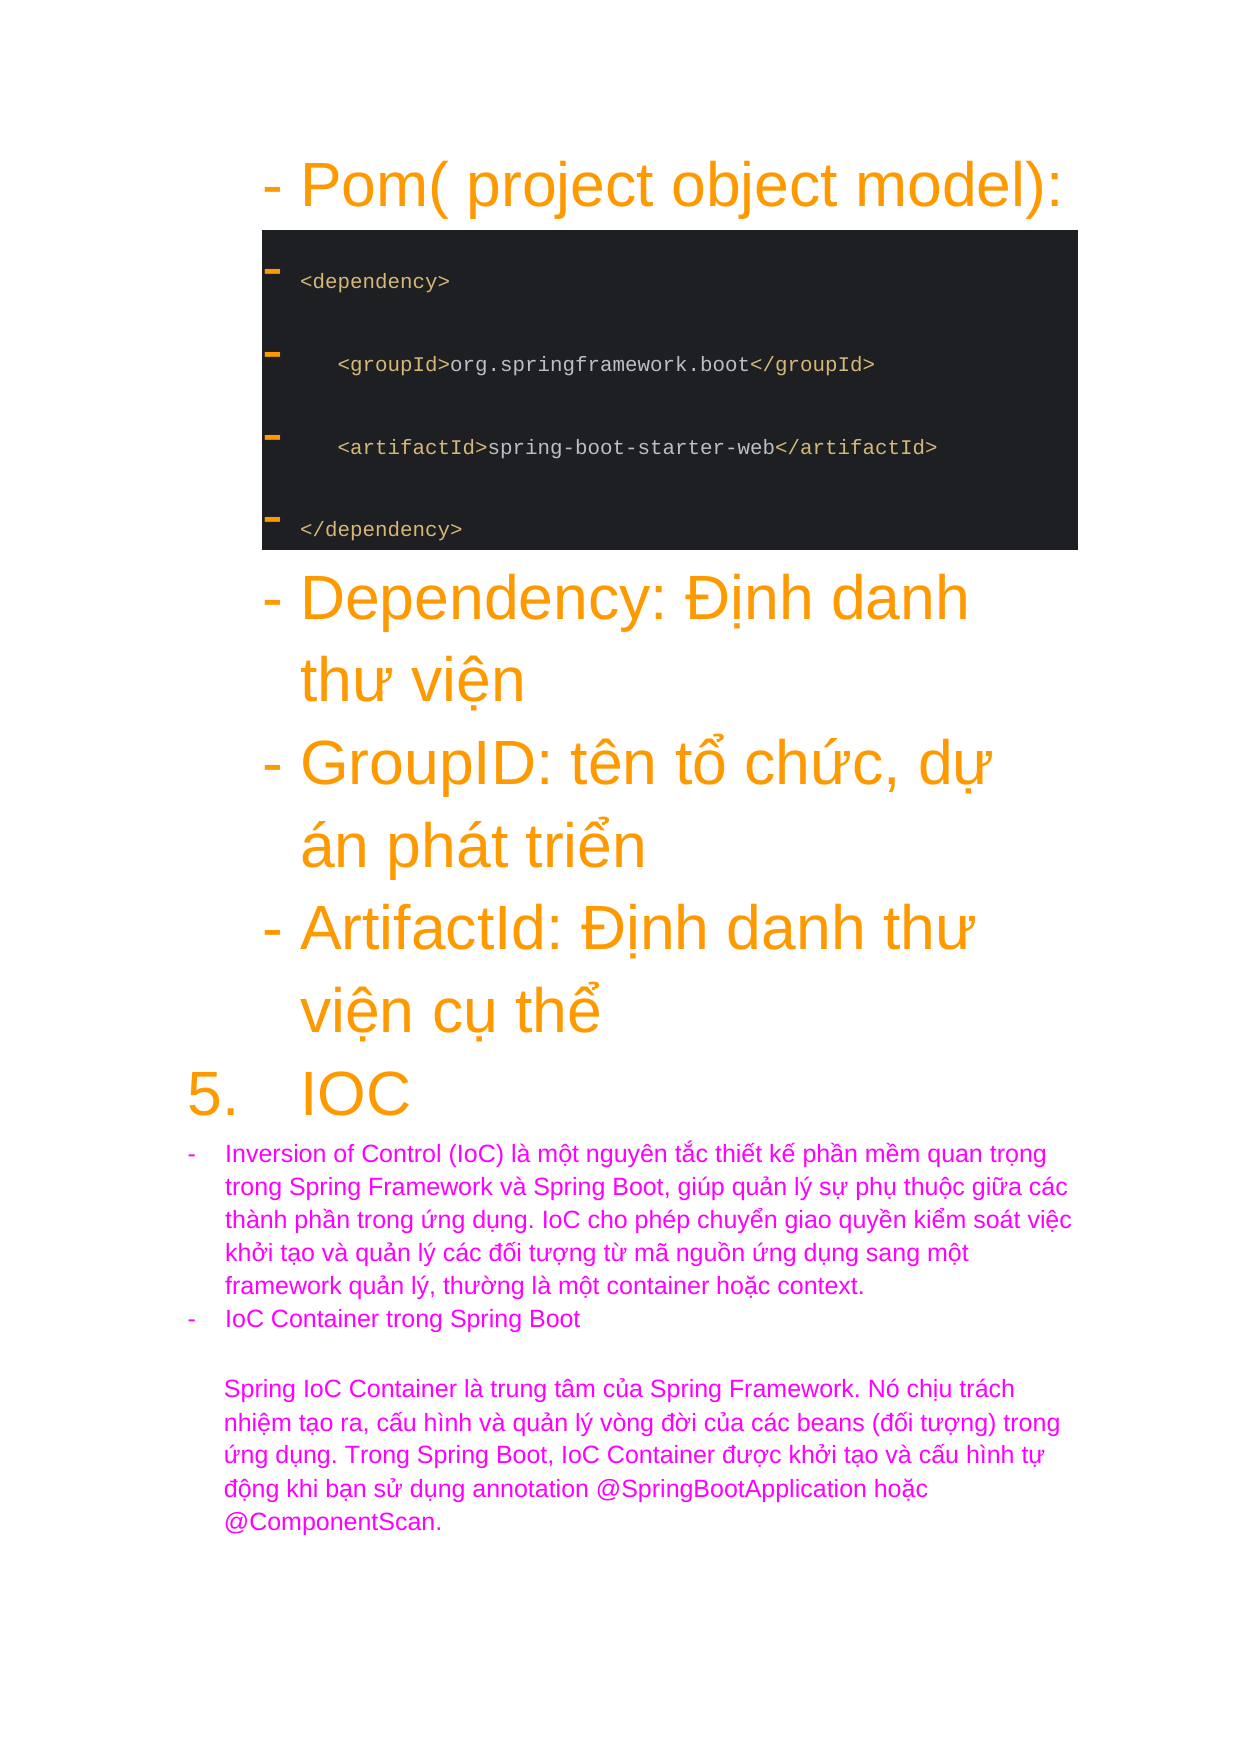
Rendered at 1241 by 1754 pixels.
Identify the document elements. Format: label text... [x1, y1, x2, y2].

list IOC [187, 1056, 1078, 1128]
list Pom( project object model): [262, 148, 1078, 219]
list <artifactId>spring-boot-starter-web</artifactId> [262, 395, 1078, 467]
list <dependency> [262, 230, 1078, 302]
list IoC Container trong Spring Boot [187, 1304, 1078, 1333]
list </dependency> [262, 478, 1078, 550]
list <groupId>org.springframework.boot</groupId> [262, 313, 1078, 385]
list Inversion of Control (IoC) là một nguyên tắc thiết kế phần mềm quan trọng trong Spring Framework và Spring Boot, giúp quản lý sự phụ thuộc giữa các thành phần trong ứng dụng. IoC cho phép chuyển giao quyền kiểm soát việc khởi tạo và quản lý các đối tượng từ mã nguồn ứng dụng sang một framework quản lý, thường là một container hoặc context. [187, 1139, 1078, 1300]
list Dependency: Định danh thư viện [262, 561, 1078, 715]
list ArtifactId: Định danh thư viện cụ thể [262, 891, 1078, 1046]
text Spring IoC Container là trung tâm của Spring Framework. Nó chịu trách nhiệm tạo ra, cấu hình và quản lý vòng đời của các beans (đối tượng) trong ứng dụng. Trong Spring Boot, IoC Container được khởi tạo và cấu hình tự động khi bạn sử dụng annotation @SpringBootApplication hoặc @ComponentScan. [224, 1374, 1078, 1535]
list GroupID: tên tổ chức, dự án phát triển [262, 726, 1078, 880]
